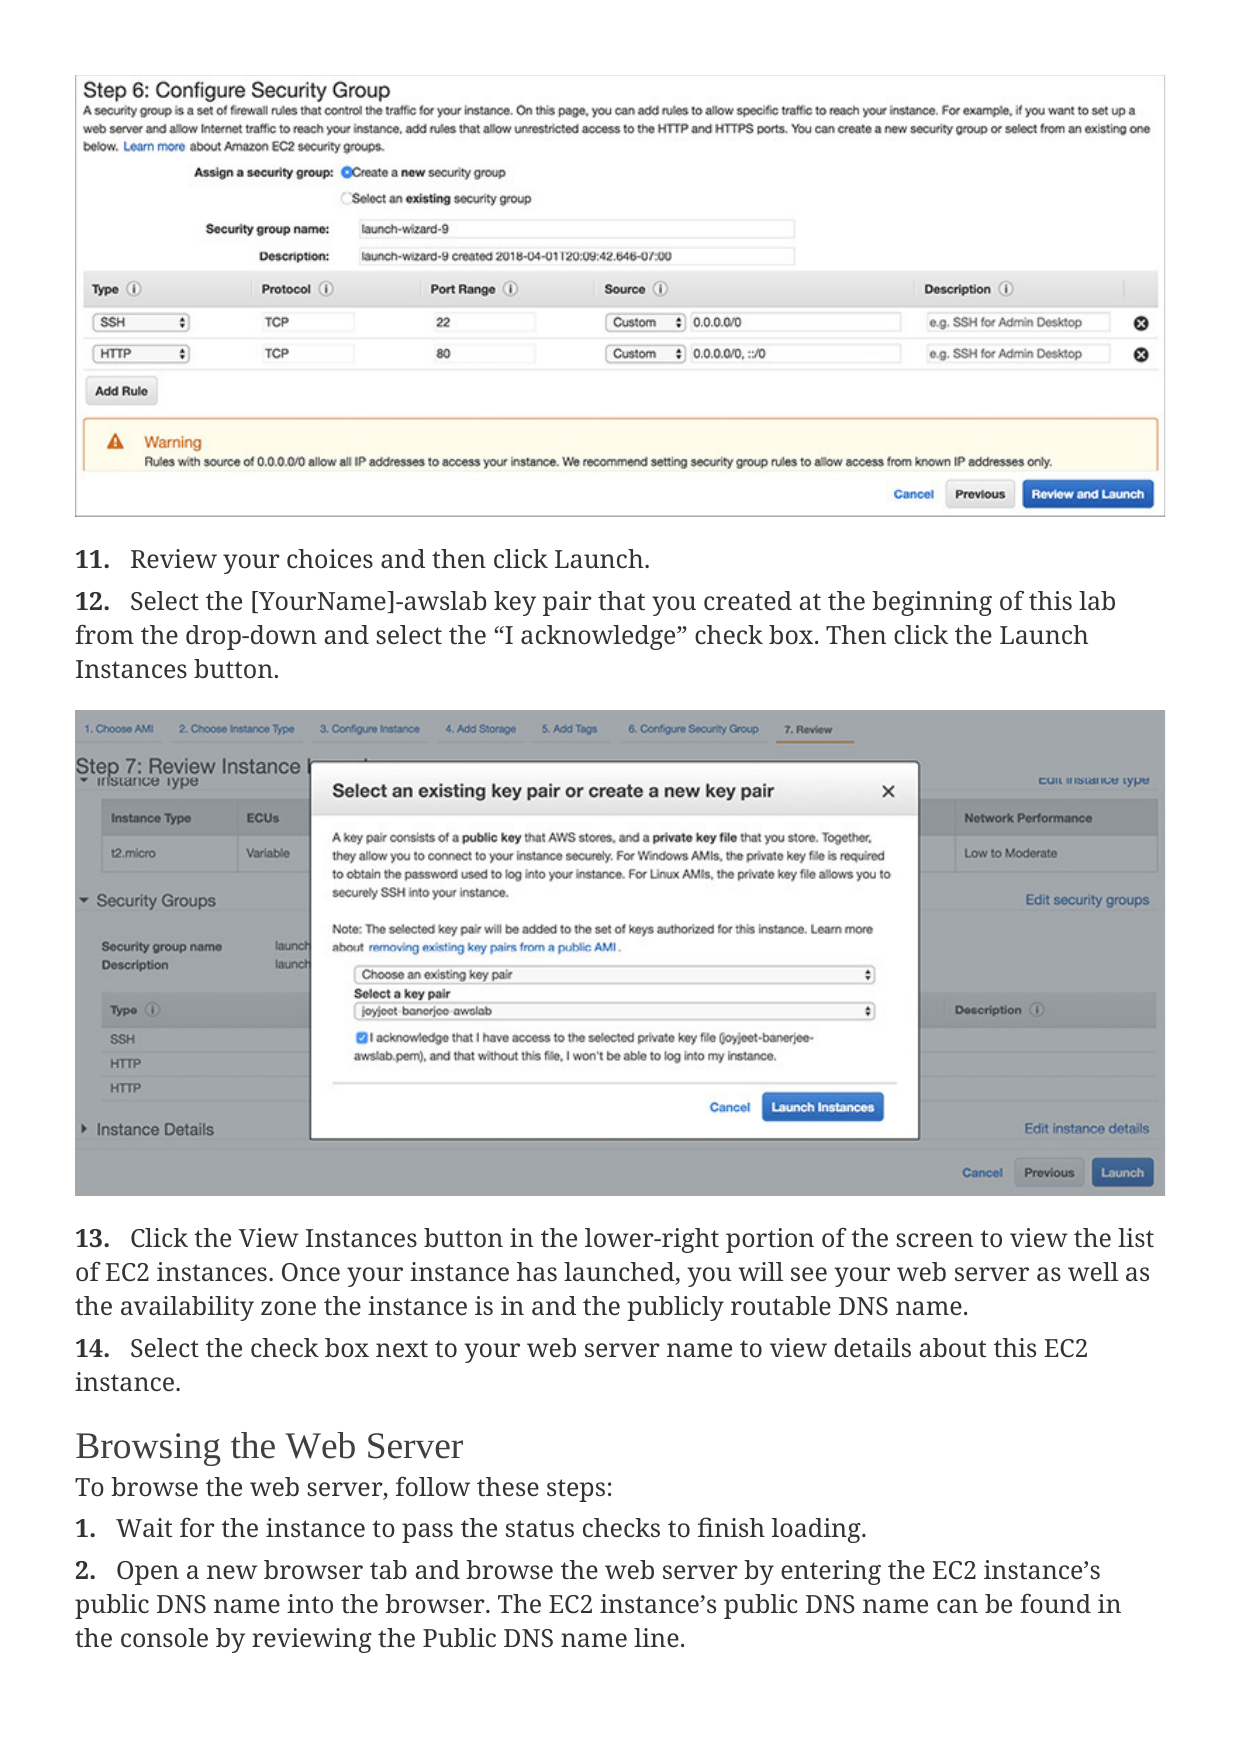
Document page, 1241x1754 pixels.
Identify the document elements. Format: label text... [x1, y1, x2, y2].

picture [75, 75, 1166, 517]
text 14. Select the check box next to your web server name to view details about this EC2 instance. [75, 1331, 1165, 1399]
text To browse the web server, follow these steps: [75, 1469, 1165, 1503]
text 2. Open a new browser tab and browse the web server by entering the EC2 instance’s public DNS name into the browser. The EC2 instance’s public DNS name can be found in the console by reviewing the Public DNS name line. [75, 1552, 1165, 1654]
text 1. Wait for the instance to pass the status checks to finish loading. [75, 1511, 1165, 1545]
picture [75, 710, 1166, 1196]
text 13. Click the View Instances button in the lower-right portion of the screen to view the list of EC2 instances. Once your instance has launched, you will see your web server as well as the availability zone the instance is in and the publicly routable DNS name. [75, 1221, 1165, 1323]
text Browsing the Web Server [75, 1424, 1165, 1467]
text 11. Review your choices and then click Launch. [75, 542, 1165, 576]
text 12. Select the [YourName]-awslab key pair that you created at the beginning of this lab from the drop-down and select the “I acknowledge” check box. Then click the Launch Instances button. [75, 583, 1165, 686]
